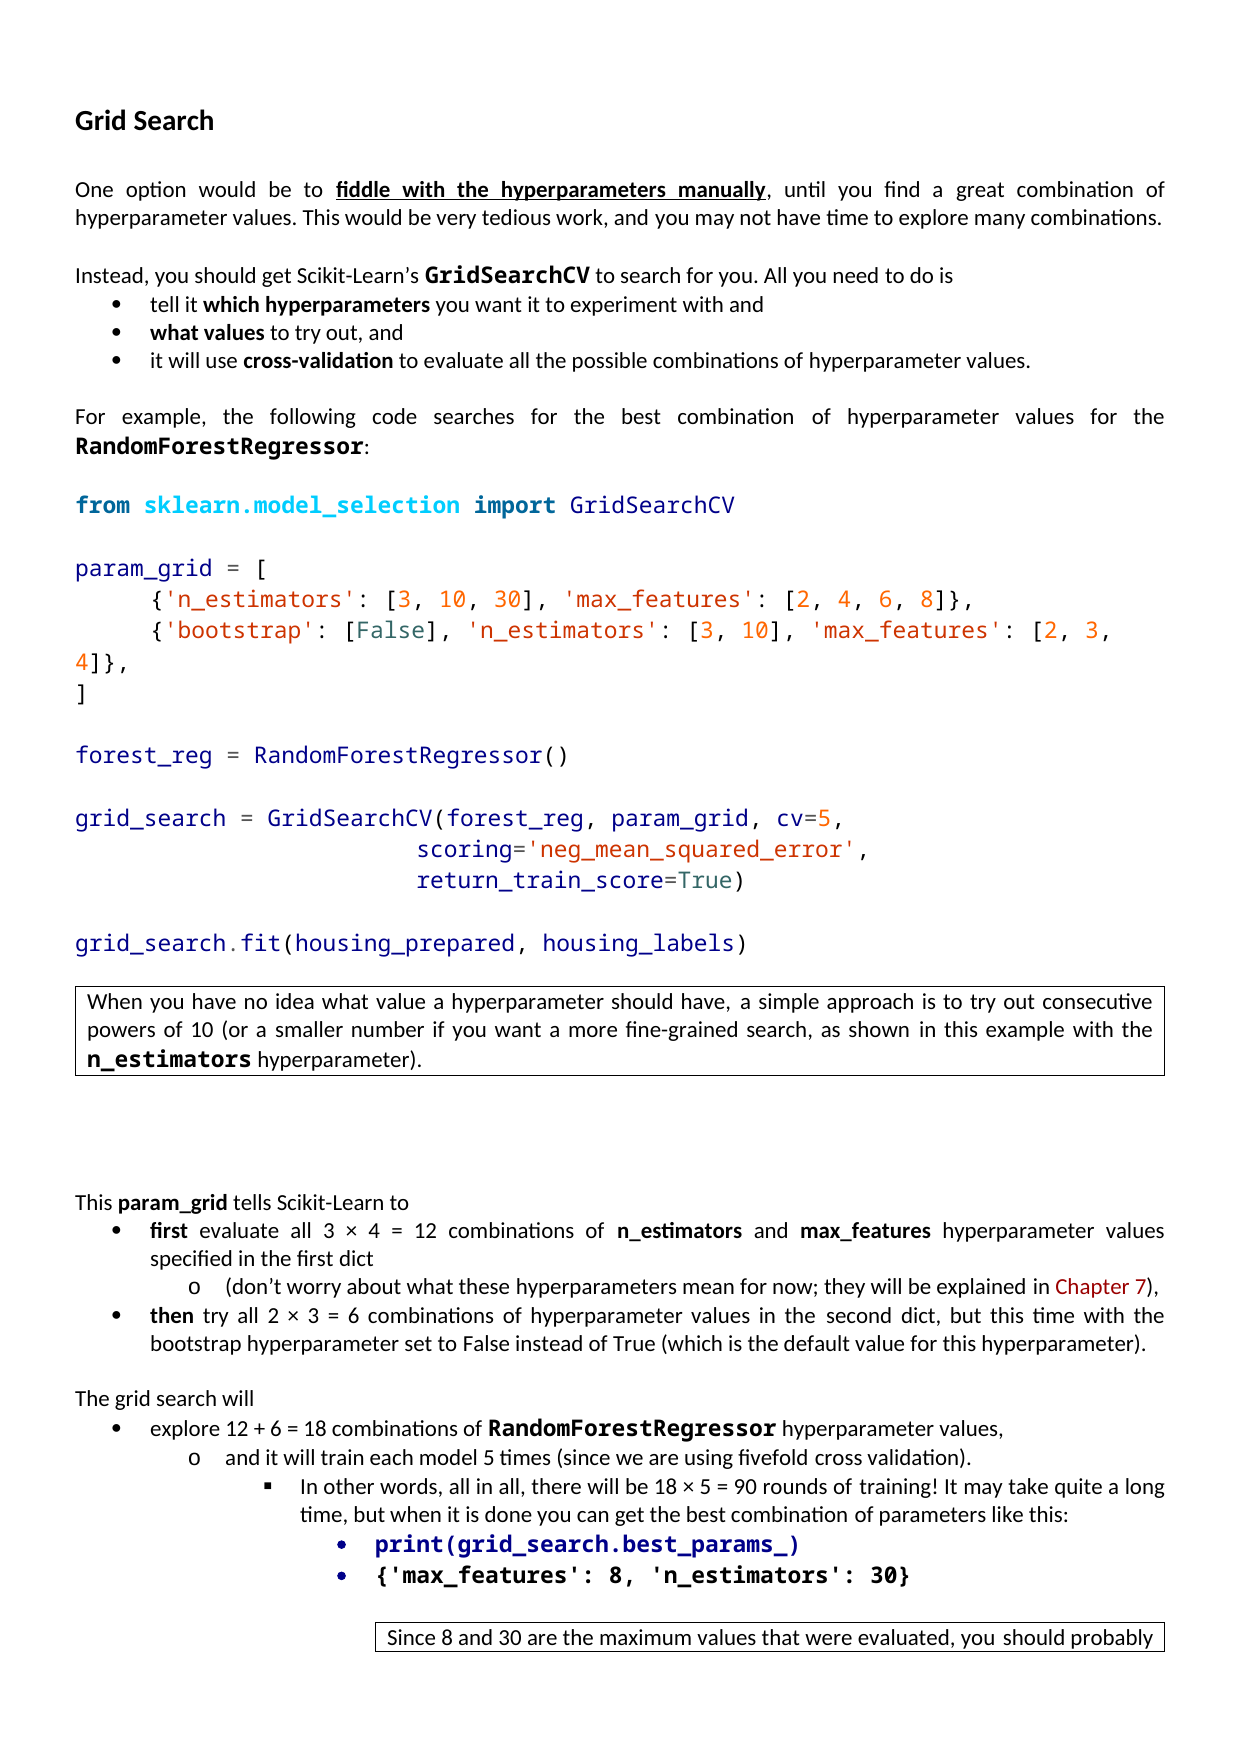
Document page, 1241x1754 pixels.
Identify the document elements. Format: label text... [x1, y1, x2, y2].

table_header When you have no idea what value a hyperparameter should have, a simple approach is to try out consecutive powers of 10 (or a smaller number if you want a more fine-grained search, as shown in this example with the n_estimators hyperparameter). [76, 987, 1164, 1074]
list what values to try out, and [112, 318, 1165, 346]
text This param_grid tells Scikit-Learn to [75, 1188, 1165, 1216]
list (don’t worry about what these hyperparameters mean for now; they will be explained in Chapter 7), [187, 1272, 1165, 1301]
text Instead, you should get Scikit-Learn’s GridSearchCV to search for you. All you need to do is [75, 259, 1165, 290]
text return_train_score=True) [375, 864, 1165, 896]
list print(grid_search.best_params_) [337, 1528, 1165, 1559]
text For example, the following code searches for the best combination of hyperparameter values for the RandomForestRegressor: [75, 402, 1165, 461]
list In other words, all in all, there will be 18 × 5 = 90 rounds of training! It may take quite a long time, but when it is done you can get the best combination of parameters like this: [262, 1472, 1165, 1528]
list it will use cross-validation to evaluate all the possible combinations of hyperparameter values. [112, 346, 1165, 374]
text grid_search = GridSearchCV(forest_reg, param_grid, cv=5, [75, 802, 1165, 833]
text from sklearn.model_selection import GridSearchCV [75, 489, 1165, 521]
text param_grid = [ [75, 552, 1165, 583]
list and it will train each model 5 times (since we are using fivefold cross validation). [187, 1443, 1165, 1472]
list {'max_features': 8, 'n_estimators': 30} [337, 1559, 1165, 1591]
text The grid search will [75, 1384, 1165, 1412]
text {'bootstrap': [False], 'n_estimators': [3, 10], 'max_features': [2, 3, 4]}, [75, 614, 1165, 677]
list first evaluate all 3 × 4 = 12 combinations of n_estimators and max_features hyperparameter values specified in the first dict [112, 1216, 1165, 1272]
text forest_reg = RandomForestRegressor() [75, 739, 1165, 771]
text {'n_estimators': [3, 10, 30], 'max_features': [2, 4, 6, 8]}, [75, 583, 1165, 614]
text grid_search.fit(housing_prepared, housing_labels) [75, 927, 1165, 958]
text Grid Search [75, 102, 1165, 137]
list then try all 2 × 3 = 6 combinations of hyperparameter values in the second dict, but this time with the bootstrap hyperparameter set to False instead of True (which is the default value for this hyperparameter). [112, 1301, 1165, 1357]
list tell it which hyperparameters you want it to experiment with and [112, 290, 1165, 318]
text One option would be to fiddle with the hyperparameters manually, until you find a great combination of hyperparameter values. This would be very tedious work, and you may not have time to explore many combinations. [75, 175, 1165, 231]
list explore 12 + 6 = 18 combinations of RandomForestRegressor hyperparameter values, [112, 1412, 1165, 1443]
text scoring='neg_mean_squared_error', [375, 833, 1165, 864]
text ] [75, 677, 1165, 708]
